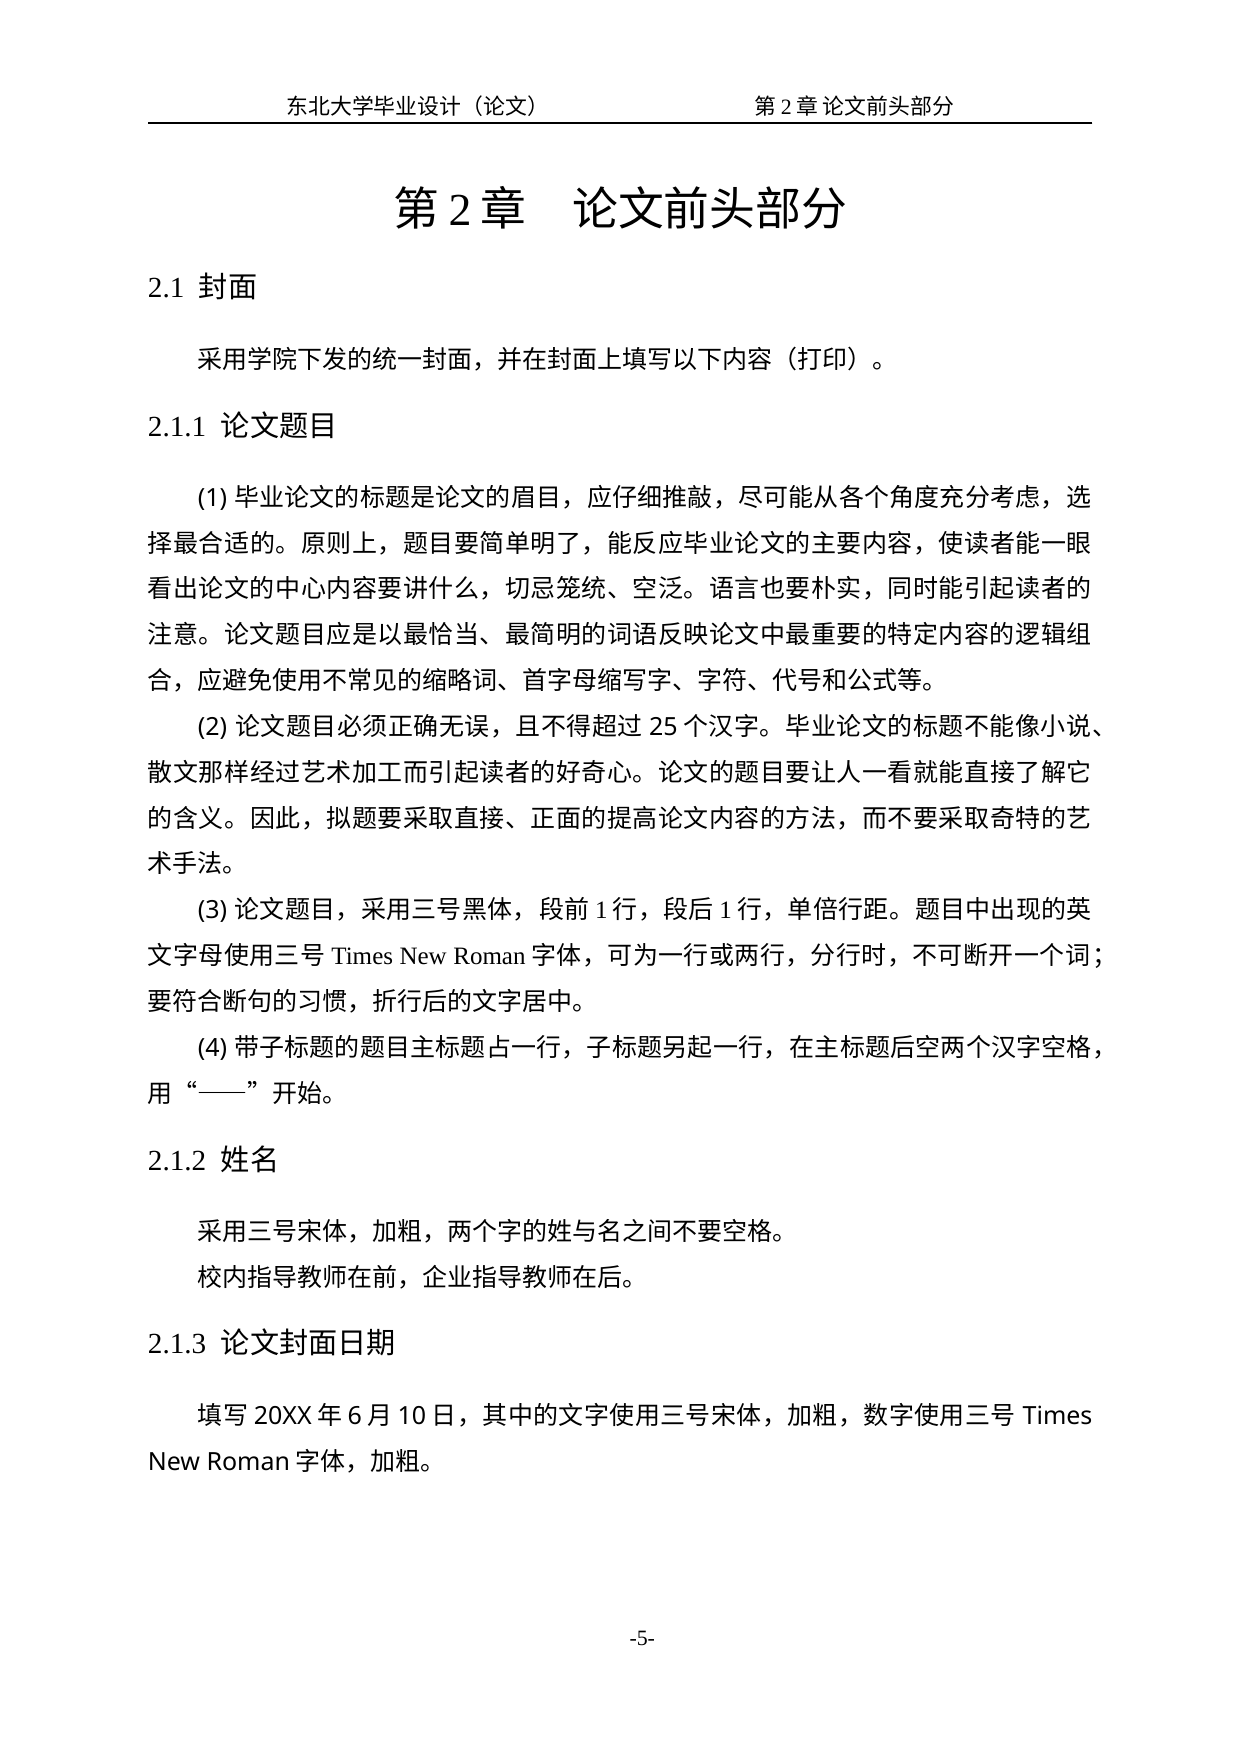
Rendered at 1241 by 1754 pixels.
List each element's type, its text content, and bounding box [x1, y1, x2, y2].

text 填写20XX年，其中的文字使用三号宋体，加粗，数字使用三号Times New Roman字体，加粗。 [148, 1387, 1092, 1479]
text (4) 带子标题的题目主标题占一行，子标题另起一行，在主标题后空两个汉字空格，用“——”开始。 [148, 1019, 1092, 1111]
text (1) 毕业论文的标题是论文的眉目，应仔细推敲，尽可能从各个角度充分考虑，选择最合适的。原则上，题目要简单明了，能反应毕业论文的主要内容，使读者能一眼看出论文的中心内容要讲什么，切忌笼统、空泛。语言也要朴实，同时能引起读者的注意。论文题目应是以最恰当、最简明的词语反映论文中最重要的特定内容的逻辑组合，应避免使用不常见的缩略词、首字母缩写字、字符、代号和公式等。 [148, 469, 1092, 699]
text 校内指导教师在前，企业指导教师在后。 [148, 1249, 1092, 1295]
text 2.1.1 论文题目 [148, 402, 1092, 444]
text 第2章 论文前头部分 [148, 173, 1092, 239]
text 2.1.2 姓名 [148, 1136, 1092, 1178]
text 采用三号宋体，加粗，两个字的姓与名之间不要空格。 [148, 1203, 1092, 1249]
text 采用学院下发的统一封面，并在封面上填写以下内容（打印）。 [148, 331, 1092, 377]
text (3) 论文题目，采用三号黑体，段前1行，段后1行，单倍行距。题目中出现的英文字母使用三号Times New Roman字体，可为一行或两行，分行时，不可断开一个词；要符合断句的习惯，折行后的文字居中。 [148, 882, 1092, 1019]
text 2.1.3 论文封面日期 [148, 1320, 1092, 1362]
subtitle 2.1 封面 [148, 264, 1092, 306]
text (2) 论文题目必须正确无误，且不得超过25个汉字。毕业论文的标题不能像小说、散文那样经过艺术加工而引起读者的好奇心。论文的题目要让人一看就能直接了解它的含义。因此，拟题要采取直接、正面的提高论文内容的方法，而不要采取奇特的艺术手法。 [148, 699, 1092, 882]
